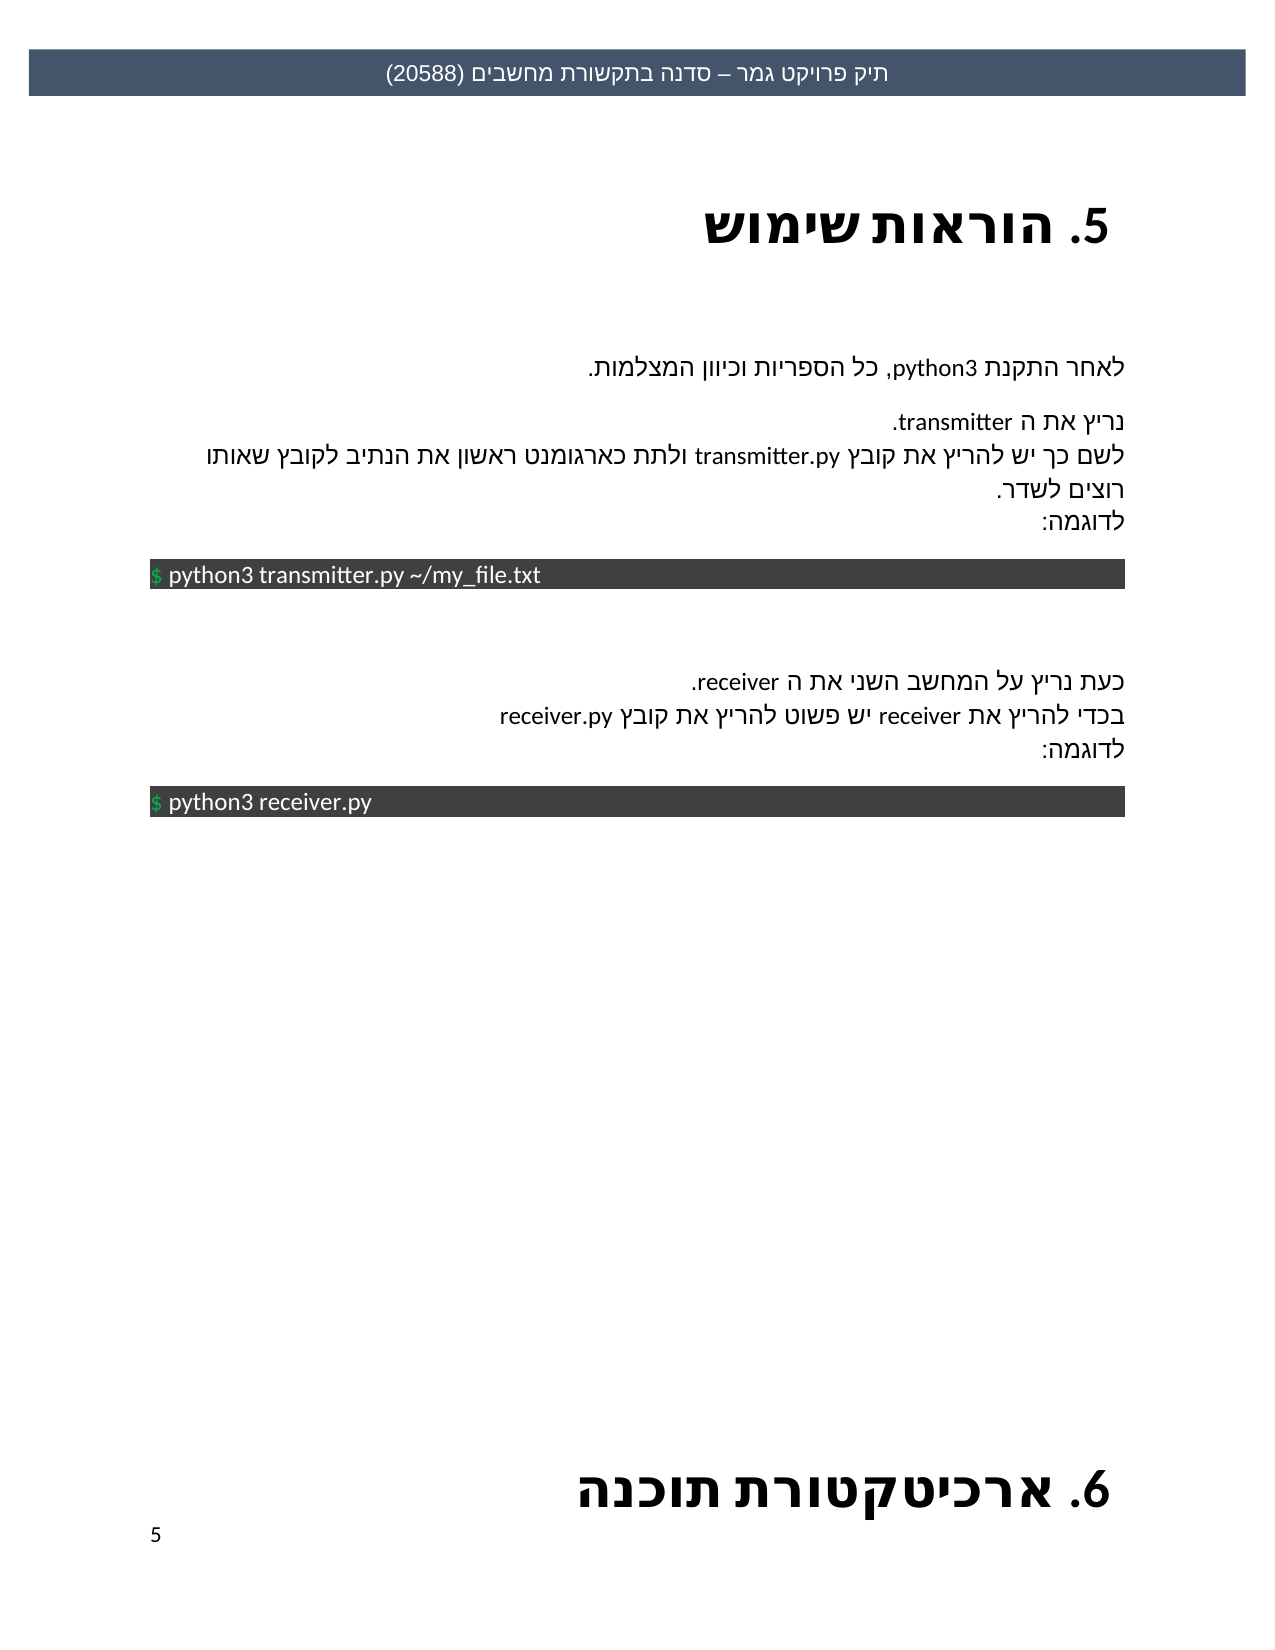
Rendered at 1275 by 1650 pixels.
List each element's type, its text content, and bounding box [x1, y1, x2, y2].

text נריץ את ה transmitter. לשם כך יש להריץ את קובץ transmitter.py ולתת כארגומנט ראשון את הנתיב לקובץ שאותו רוצים לשדר. לדוגמה: [150, 406, 1125, 536]
text $ python3 receiver.py [150, 786, 1125, 817]
text לאחר התקנת python3, כל הספריות וכיוון המצלמות. [150, 352, 1125, 383]
text כעת נריץ על המחשב השני את ה receiver. בכדי להריץ את receiver יש פשוט להריץ את קובץ receiver.py לדוגמה: [150, 666, 1125, 764]
text $ python3 transmitter.py ~/my_file.txt [150, 559, 1125, 589]
